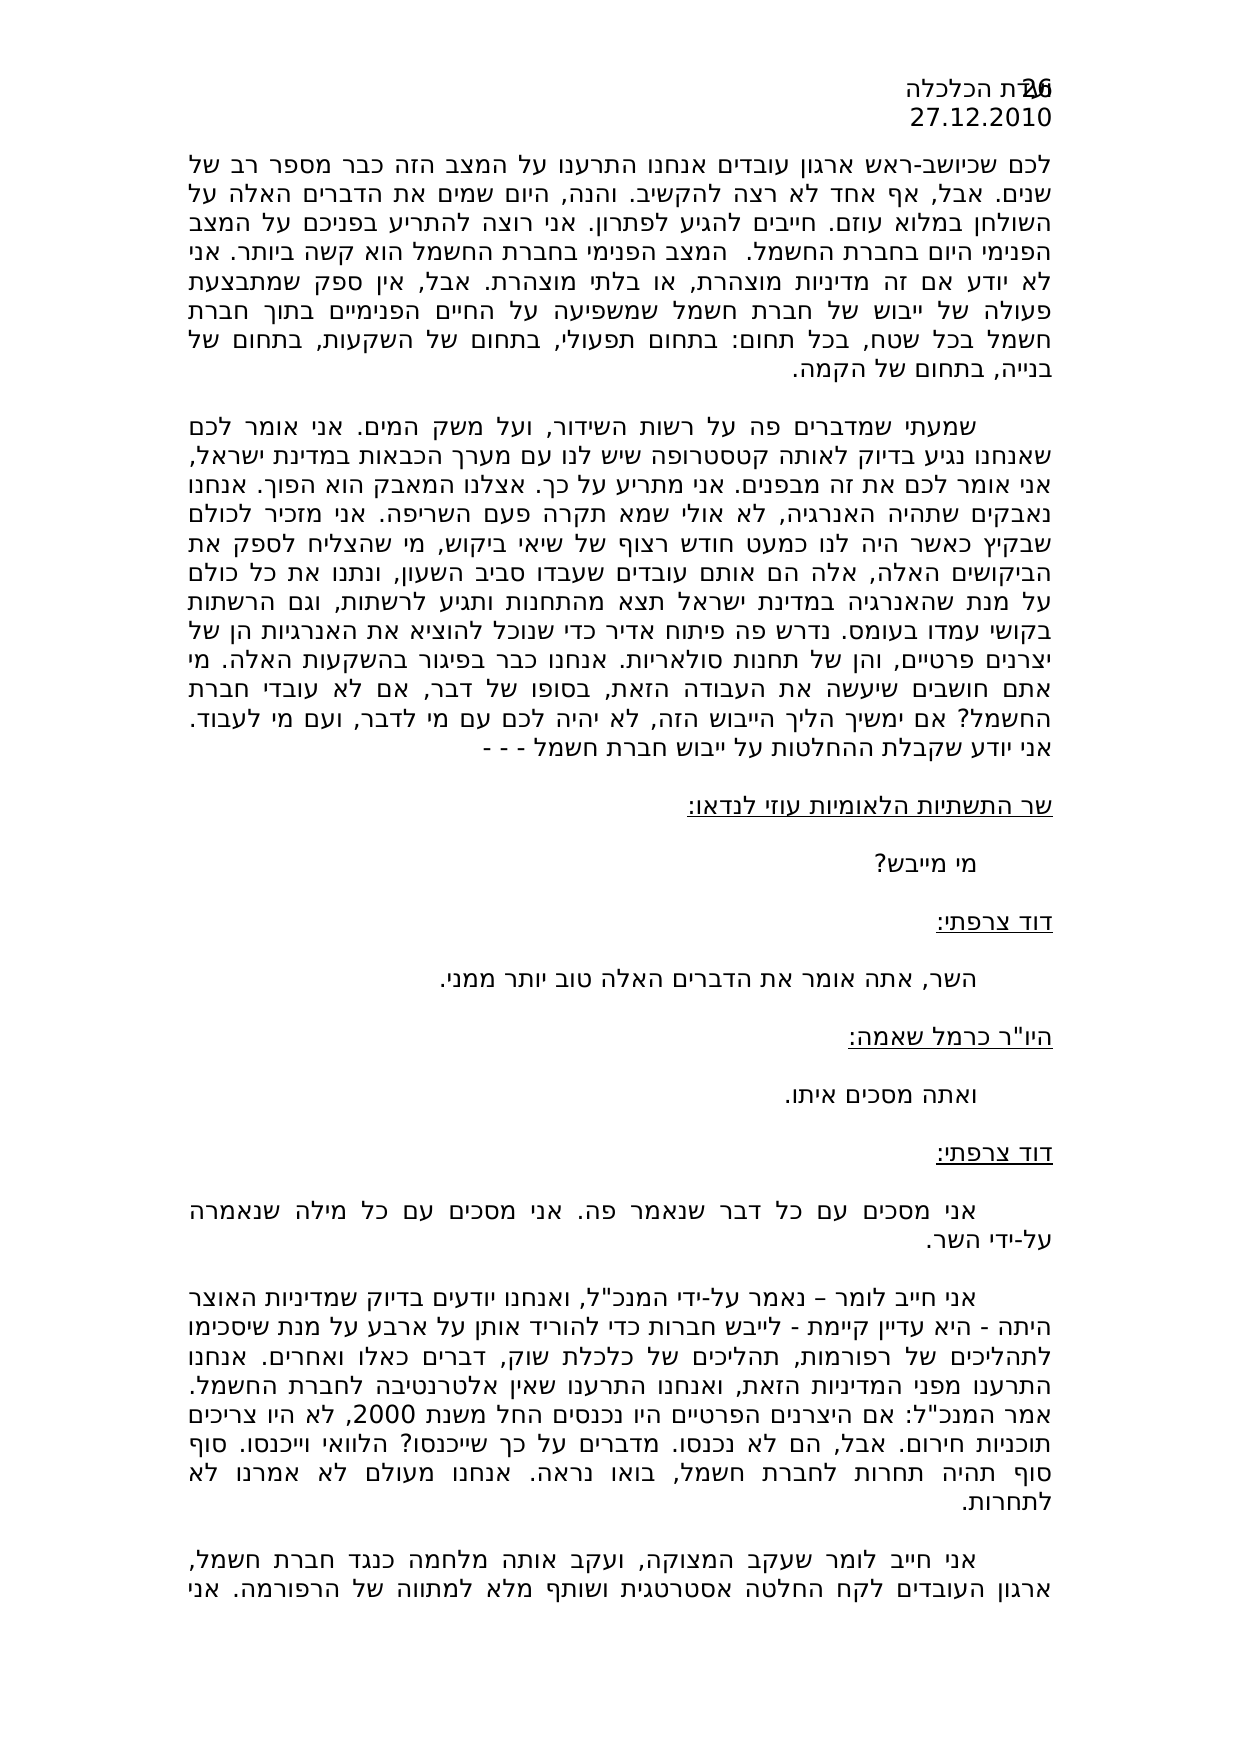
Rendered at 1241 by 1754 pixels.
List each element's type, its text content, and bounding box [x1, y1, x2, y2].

text מי מייבש? [187, 849, 1053, 878]
text שר התשתיות הלאומיות עוזי לנדאו: [187, 791, 1053, 820]
text אני חייב לומר – נאמר על-ידי המנכ"ל, ואנחנו יודעים בדיוק שמדיניות האוצר היתה - היא עדיין קיימת - לייבש חברות כדי להוריד אותן על ארבע על מנת שיסכימו לתהליכים של רפורמות, תהליכים של כלכלת שוק, דברים כאלו ואחרים. אנחנו התרענו מפני המדיניות הזאת, ואנחנו התרענו שאין אלטרנטיבה לחברת החשמל. אמר המנכ"ל: אם היצרנים הפרטיים היו נכנסים החל משנת 2000, לא היו צריכים תוכניות חירום. אבל, הם לא נכנסו. מדברים על כך שייכנסו? הלוואי וייכנסו. סוף סוף תהיה תחרות לחברת חשמל, בואו נראה. אנחנו מעולם לא אמרנו לא לתחרות. [187, 1283, 1053, 1517]
text שמעתי שמדברים פה על רשות השידור, ועל משק המים. אני אומר לכם שאנחנו נגיע בדיוק לאותה קטסטרופה שיש לנו עם מערך הכבאות במדינת ישראל, אני אומר לכם את זה מבפנים. אני מתריע על כך. אצלנו המאבק הוא הפוך. אנחנו נאבקים שתהיה האנרגיה, לא אולי שמא תקרה פעם השריפה. אני מזכיר לכולם שבקיץ כאשר היה לנו כמעט חודש רצוף של שיאי ביקוש, מי שהצליח לספק את הביקושים האלה, אלה הם אותם עובדים שעבדו סביב השעון, ונתנו את כל כולם על מנת שהאנרגיה במדינת ישראל תצא מהתחנות ותגיע לרשתות, וגם הרשתות בקושי עמדו בעומס. נדרש פה פיתוח אדיר כדי שנוכל להוציא את האנרגיות הן של יצרנים פרטיים, והן של תחנות סולאריות. אנחנו כבר בפיגור בהשקעות האלה. מי אתם חושבים שיעשה את העבודה הזאת, בסופו של דבר, אם לא עובדי חברת החשמל? אם ימשיך הליך הייבוש הזה, לא יהיה לכם עם מי לדבר, ועם מי לעבוד. אני יודע שקבלת ההחלטות על ייבוש חברת חשמל - - - [187, 412, 1053, 762]
text ואתה מסכים איתו. [187, 1080, 1053, 1109]
text אני מסכים עם כל דבר שנאמר פה. אני מסכים עם כל מילה שנאמרה על-ידי השר. [187, 1196, 1053, 1254]
text דוד צרפתי: [187, 907, 1053, 936]
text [187, 1545, 1053, 1604]
text היו"ר כרמל שאמה: [187, 1022, 1053, 1052]
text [187, 150, 1053, 383]
text דוד צרפתי: [187, 1138, 1053, 1167]
text השר, אתה אומר את הדברים האלה טוב יותר ממני. [187, 964, 1053, 994]
